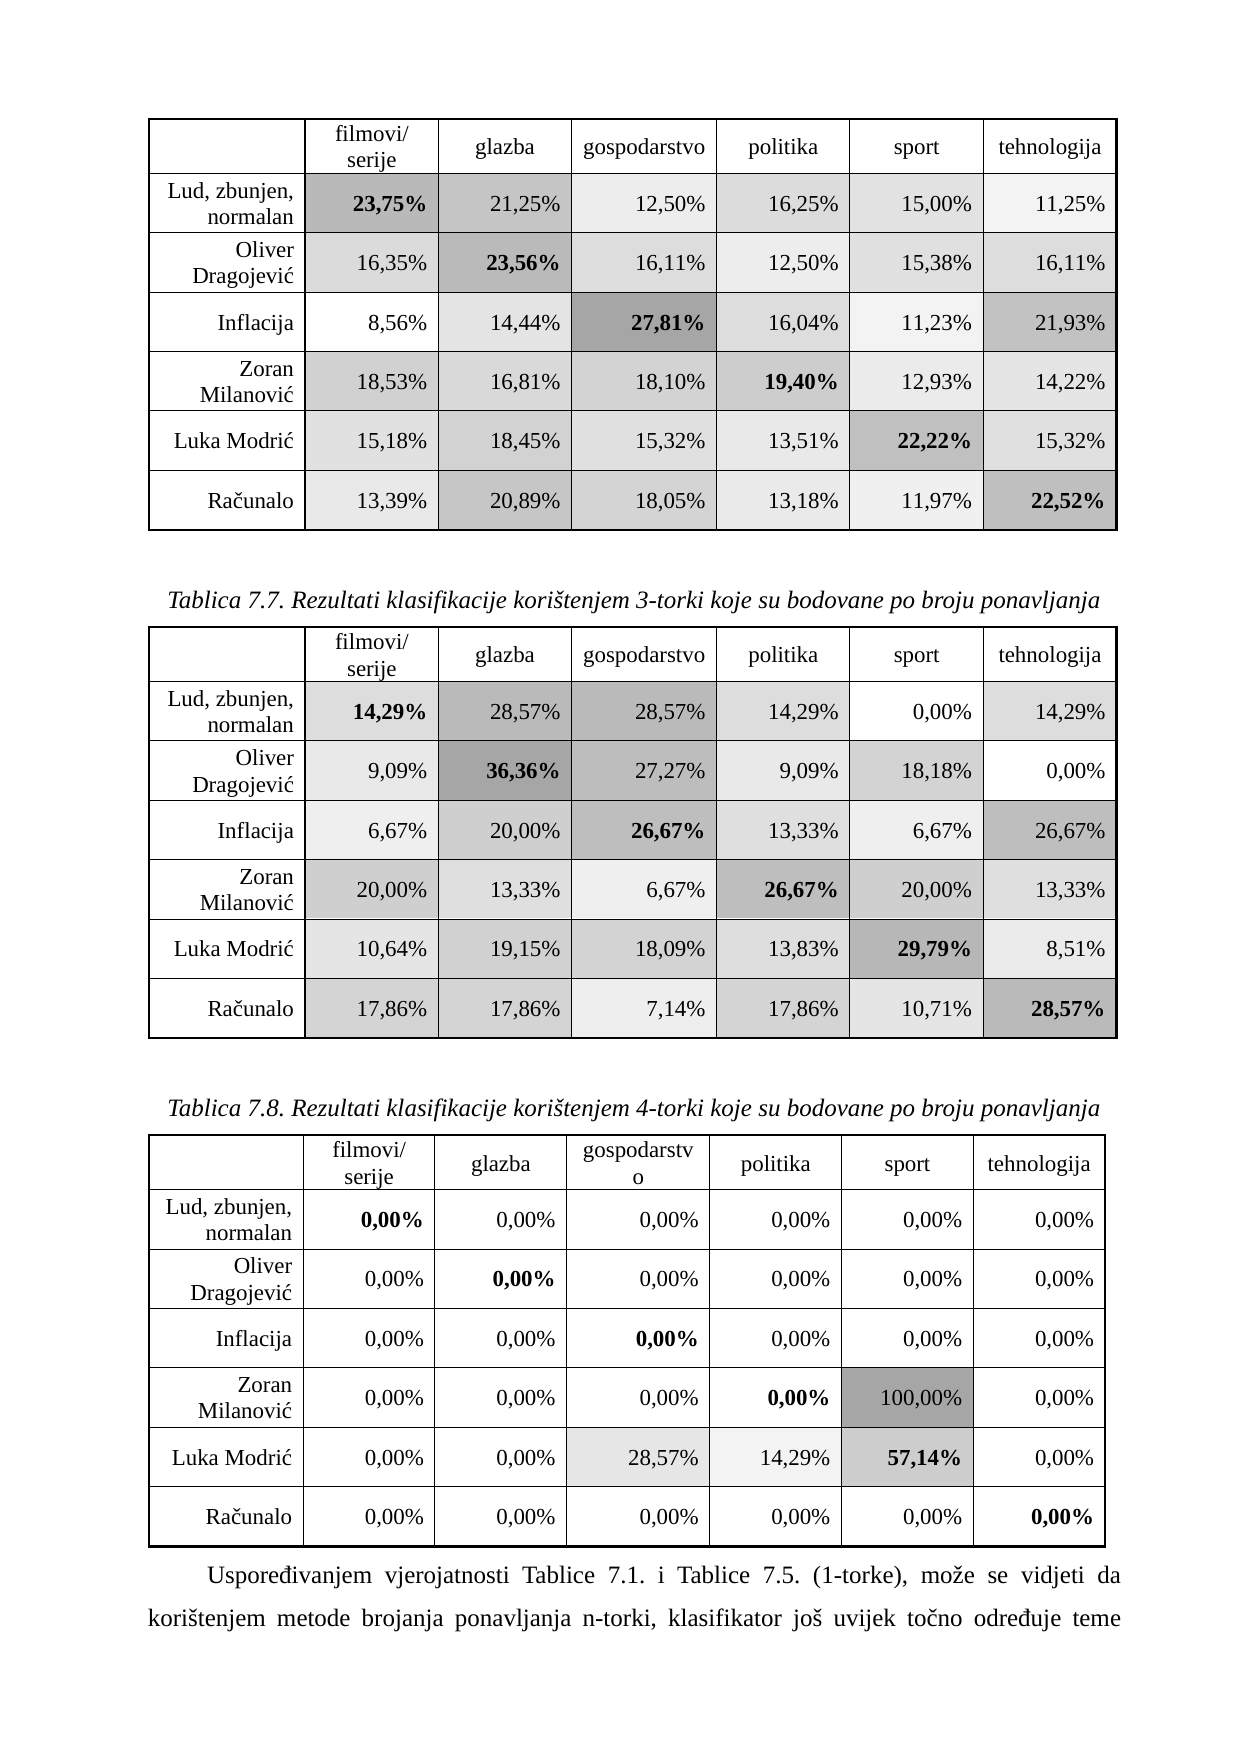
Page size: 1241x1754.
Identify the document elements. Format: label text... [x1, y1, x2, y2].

table_cell Inflacija [150, 293, 304, 351]
table_cell 6,67% [306, 801, 438, 859]
table_cell 17,86% [717, 979, 849, 1037]
table_cell 20,00% [439, 801, 571, 859]
table_cell 0,00% [974, 1428, 1104, 1486]
table_cell 18,53% [306, 352, 438, 410]
table_cell 20,00% [850, 860, 983, 918]
table_cell 12,93% [850, 352, 983, 410]
table_cell 11,97% [850, 471, 983, 529]
table_cell 14,29% [717, 682, 849, 740]
table_cell 15,00% [850, 174, 983, 232]
table_cell 27,27% [572, 741, 716, 800]
table_cell 15,18% [306, 411, 438, 470]
table_cell Inflacija [150, 801, 304, 859]
table_cell 23,56% [439, 233, 571, 292]
table_cell 11,25% [984, 174, 1115, 232]
table_cell 21,25% [439, 174, 571, 232]
table_cell Luka Modrić [150, 1428, 303, 1486]
table_cell 13,18% [717, 471, 849, 529]
table_cell 0,00% [567, 1368, 709, 1427]
table_cell 0,00% [984, 741, 1115, 800]
table_cell 20,00% [306, 860, 438, 918]
table_cell 0,00% [304, 1368, 434, 1427]
table_cell 13,33% [439, 860, 571, 918]
table_cell 6,67% [850, 801, 983, 859]
table_cell 16,11% [984, 233, 1115, 292]
table_cell 0,00% [435, 1190, 566, 1248]
table_cell 19,15% [439, 920, 571, 978]
table_cell Oliver Dragojević [150, 233, 304, 292]
table_cell 14,22% [984, 352, 1115, 410]
table_cell Zoran Milanović [150, 352, 304, 410]
table_cell 26,67% [717, 860, 849, 918]
table_cell 11,23% [850, 293, 983, 351]
table_cell Lud, zbunjen, normalan [150, 1190, 303, 1248]
table_cell 14,29% [984, 682, 1115, 740]
table_header glazba [435, 1136, 566, 1189]
table_cell Računalo [150, 1487, 303, 1545]
table_cell 19,40% [717, 352, 849, 410]
table_cell 23,75% [306, 174, 438, 232]
table_cell 14,29% [710, 1428, 841, 1486]
table_cell 15,38% [850, 233, 983, 292]
table_cell 13,33% [984, 860, 1115, 918]
table_header tehnologija [974, 1136, 1104, 1189]
table_cell 29,79% [850, 920, 983, 978]
table_cell 13,33% [717, 801, 849, 859]
table_header tehnologija [984, 120, 1115, 173]
table_cell 16,11% [572, 233, 716, 292]
table_header sport [842, 1136, 973, 1189]
table_header sport [850, 628, 983, 681]
table_header gospodarstvo [572, 120, 716, 173]
table_cell 0,00% [304, 1250, 434, 1308]
table_cell 0,00% [304, 1190, 434, 1248]
table_cell 20,89% [439, 471, 571, 529]
table_header filmovi/ serije [304, 1136, 434, 1189]
table_header glazba [439, 628, 571, 681]
table_cell 0,00% [567, 1487, 709, 1545]
table_cell Oliver Dragojević [150, 1250, 303, 1308]
table_cell 17,86% [306, 979, 438, 1037]
table_cell 0,00% [842, 1190, 973, 1248]
table_cell 0,00% [435, 1250, 566, 1308]
table_header filmovi/ serije [306, 628, 438, 681]
table_cell 21,93% [984, 293, 1115, 351]
table_cell 0,00% [435, 1428, 566, 1486]
table_cell 28,57% [567, 1428, 709, 1486]
table_cell 0,00% [842, 1487, 973, 1545]
table_header [150, 1136, 303, 1189]
table_cell Luka Modrić [150, 920, 304, 978]
table_cell 0,00% [974, 1250, 1104, 1308]
table_cell 0,00% [974, 1487, 1104, 1545]
table_cell 27,81% [572, 293, 716, 351]
table_cell 22,52% [984, 471, 1115, 529]
table_header [150, 120, 304, 173]
table_cell 7,14% [572, 979, 716, 1037]
table_cell 0,00% [567, 1250, 709, 1308]
table_header [150, 628, 304, 681]
table_cell 0,00% [710, 1368, 841, 1427]
table_cell 18,10% [572, 352, 716, 410]
table_cell 16,25% [717, 174, 849, 232]
table_cell 17,86% [439, 979, 571, 1037]
table_header filmovi/ serije [306, 120, 438, 173]
table_cell 0,00% [974, 1309, 1104, 1367]
table_cell 36,36% [439, 741, 571, 800]
table_cell 28,57% [572, 682, 716, 740]
text Tablica 7.7. Rezultati klasifikacije korištenjem 3-torki koje su bodovane po broju ponavljanja [148, 585, 1122, 614]
table_cell 15,32% [572, 411, 716, 470]
table_cell 0,00% [710, 1190, 841, 1248]
table_cell 16,81% [439, 352, 571, 410]
table_cell 0,00% [842, 1250, 973, 1308]
table_cell Zoran Milanović [150, 1368, 303, 1427]
table_cell 0,00% [842, 1309, 973, 1367]
table_cell 57,14% [842, 1428, 973, 1486]
table_cell 28,57% [439, 682, 571, 740]
table_cell 6,67% [572, 860, 716, 918]
table_cell 18,18% [850, 741, 983, 800]
table_cell 0,00% [435, 1487, 566, 1545]
table_cell Lud, zbunjen, normalan [150, 174, 304, 232]
table_cell 0,00% [304, 1487, 434, 1545]
table_cell 0,00% [435, 1309, 566, 1367]
table_cell 18,45% [439, 411, 571, 470]
table_cell 14,29% [306, 682, 438, 740]
table_cell 18,05% [572, 471, 716, 529]
table_header glazba [439, 120, 571, 173]
table_header politika [717, 628, 849, 681]
table_cell 26,67% [984, 801, 1115, 859]
text Tablica 7.8. Rezultati klasifikacije korištenjem 4-torki koje su bodovane po broju ponavljanja [148, 1093, 1122, 1122]
table_cell 0,00% [304, 1428, 434, 1486]
table_cell 13,51% [717, 411, 849, 470]
table_cell 16,35% [306, 233, 438, 292]
table_header tehnologija [984, 628, 1115, 681]
table_cell 0,00% [304, 1309, 434, 1367]
table_cell 13,39% [306, 471, 438, 529]
table_cell 0,00% [850, 682, 983, 740]
table_cell 0,00% [435, 1368, 566, 1427]
table_cell 22,22% [850, 411, 983, 470]
table_cell Oliver Dragojević [150, 741, 304, 800]
table_cell Računalo [150, 471, 304, 529]
table_cell 0,00% [710, 1250, 841, 1308]
table_cell 10,64% [306, 920, 438, 978]
table_cell Lud, zbunjen, normalan [150, 682, 304, 740]
table_header gospodarstvo [567, 1136, 709, 1189]
table_cell 8,56% [306, 293, 438, 351]
table_cell 14,44% [439, 293, 571, 351]
table_header politika [710, 1136, 841, 1189]
table_cell 16,04% [717, 293, 849, 351]
table_cell 0,00% [710, 1487, 841, 1545]
table_cell 0,00% [974, 1368, 1104, 1427]
table_cell 9,09% [306, 741, 438, 800]
table_cell 0,00% [974, 1190, 1104, 1248]
table_cell 8,51% [984, 920, 1115, 978]
table_cell 9,09% [717, 741, 849, 800]
table_cell Inflacija [150, 1309, 303, 1367]
table_cell Računalo [150, 979, 304, 1037]
table_cell 0,00% [710, 1309, 841, 1367]
table_cell 0,00% [567, 1309, 709, 1367]
table_cell 12,50% [572, 174, 716, 232]
table_cell 28,57% [984, 979, 1115, 1037]
table_header gospodarstvo [572, 628, 716, 681]
table_cell 0,00% [567, 1190, 709, 1248]
table_cell 13,83% [717, 920, 849, 978]
table_cell Luka Modrić [150, 411, 304, 470]
table_cell 10,71% [850, 979, 983, 1037]
table_cell 12,50% [717, 233, 849, 292]
table_cell 26,67% [572, 801, 716, 859]
table_cell Zoran Milanović [150, 860, 304, 918]
table_cell 100,00% [842, 1368, 973, 1427]
table_header politika [717, 120, 849, 173]
table_cell 15,32% [984, 411, 1115, 470]
table_cell 18,09% [572, 920, 716, 978]
table_header sport [850, 120, 983, 173]
